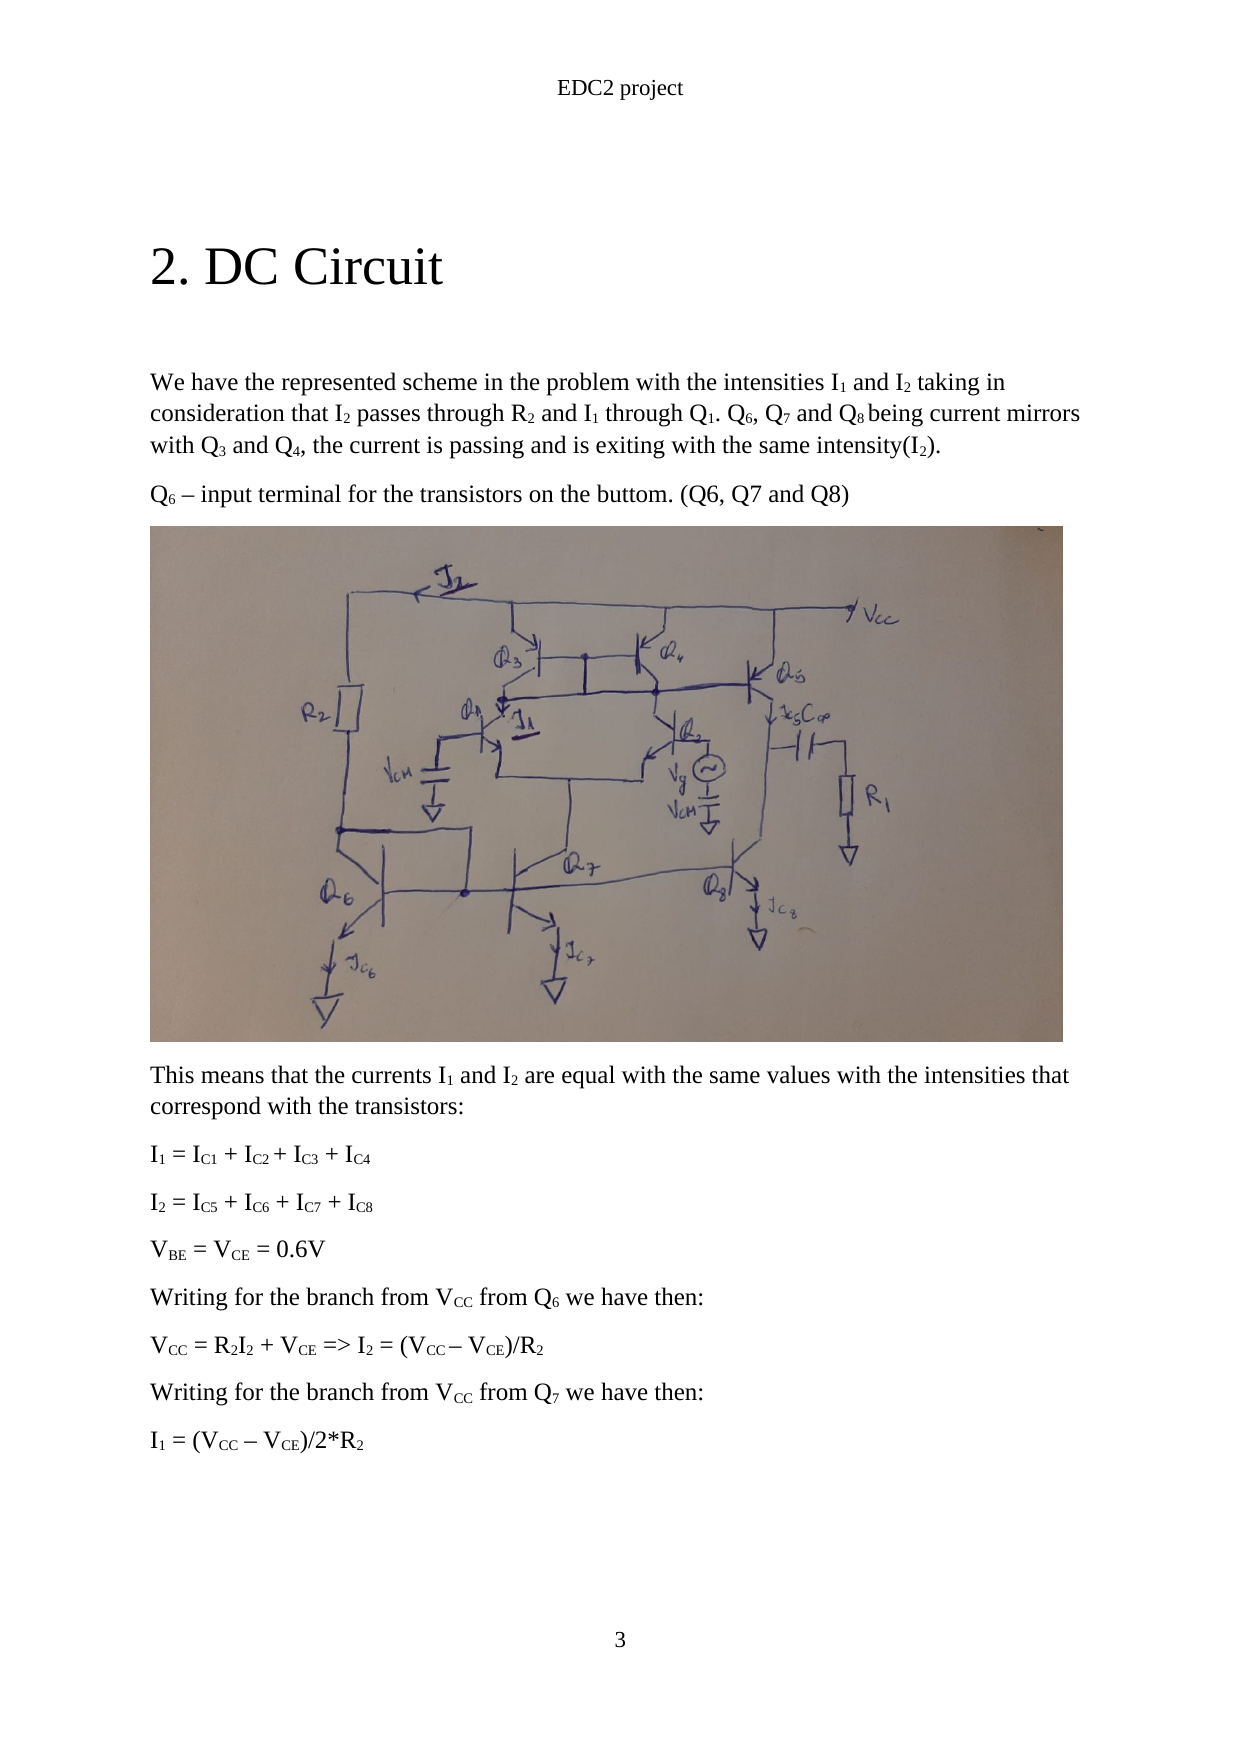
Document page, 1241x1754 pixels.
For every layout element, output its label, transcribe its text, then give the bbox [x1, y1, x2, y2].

text VBE = VCE = 0.6V [150, 1234, 1090, 1263]
text I1 = (VCC – VCE)/2*R2 [150, 1425, 1090, 1454]
text 2. DC Circuit [150, 234, 1090, 296]
text This means that the currents I1 and I2 are equal with the same values with the intensities that correspond with the transistors: [150, 1060, 1090, 1120]
text VCC = R2I2 + VCE => I2 = (VCC – VCE)/R2 [150, 1330, 1090, 1358]
text I2 = IC5 + IC6 + IC7 + IC8 [150, 1187, 1090, 1215]
text We have the represented scheme in the problem with the intensities I1 and I2 taking in consideration that I2 passes through R2 and I1 through Q1. Q6, Q7 and Q8 being current mirrors with Q3 and Q4, the current is passing and is exiting with the same intensity(I2). [150, 367, 1090, 460]
text I1 = IC1 + IC2 + IC3 + IC4 [150, 1139, 1090, 1168]
text Q6 – input terminal for the transistors on the buttom. (Q6, Q7 and Q8) [150, 479, 1090, 508]
picture [150, 526, 1063, 1042]
text Writing for the branch from VCC from Q6 we have then: [150, 1282, 1090, 1311]
text Writing for the branch from VCC from Q7 we have then: [150, 1377, 1090, 1406]
